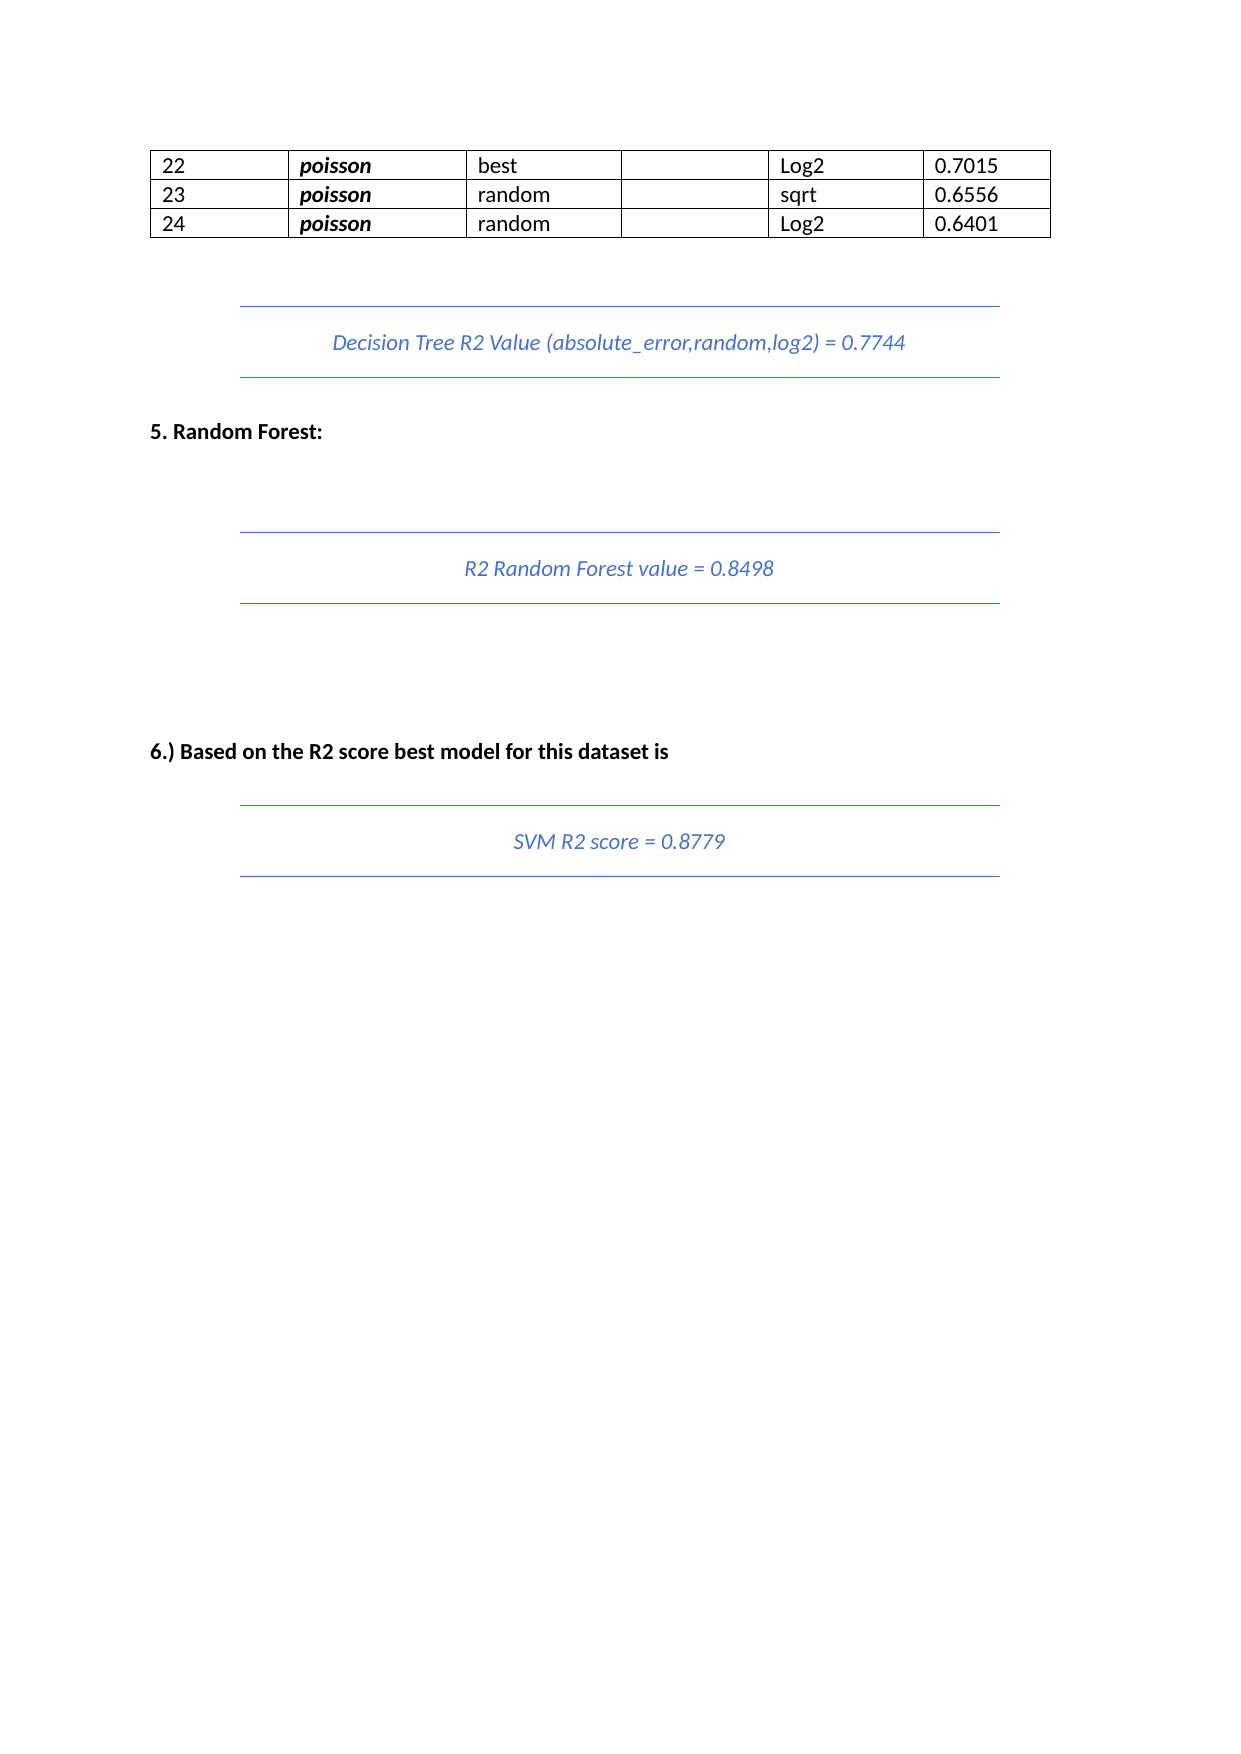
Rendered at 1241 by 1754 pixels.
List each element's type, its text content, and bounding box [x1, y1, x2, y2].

text Decision Tree R2 Value (absolute_error,random,log2) = 0.7744 [240, 307, 1000, 377]
table_cell 0.6401 [924, 209, 1050, 237]
table_cell poisson [289, 209, 466, 237]
table_cell random [467, 180, 621, 208]
table_cell 24 [151, 209, 288, 237]
table_cell random [467, 209, 621, 237]
table_cell sqrt [769, 180, 923, 208]
table_cell 22 [151, 151, 288, 179]
table_cell poisson [289, 151, 466, 179]
table_cell 0.6556 [924, 180, 1050, 208]
table_cell best [467, 151, 621, 179]
table_cell 23 [151, 180, 288, 208]
table_cell [622, 151, 768, 179]
text R2 Random Forest value = 0.8498 [240, 533, 1000, 603]
table_cell [622, 180, 768, 208]
text SVM R2 score = 0.8779 [240, 806, 1000, 876]
table_cell 0.7015 [924, 151, 1050, 179]
text 6.) Based on the R2 score best model for this dataset is [150, 737, 1090, 765]
table_cell Log2 [769, 209, 923, 237]
table_cell poisson [289, 180, 466, 208]
text 5. Random Forest: [150, 417, 1090, 445]
table_cell [622, 209, 768, 237]
table_cell Log2 [769, 151, 923, 179]
